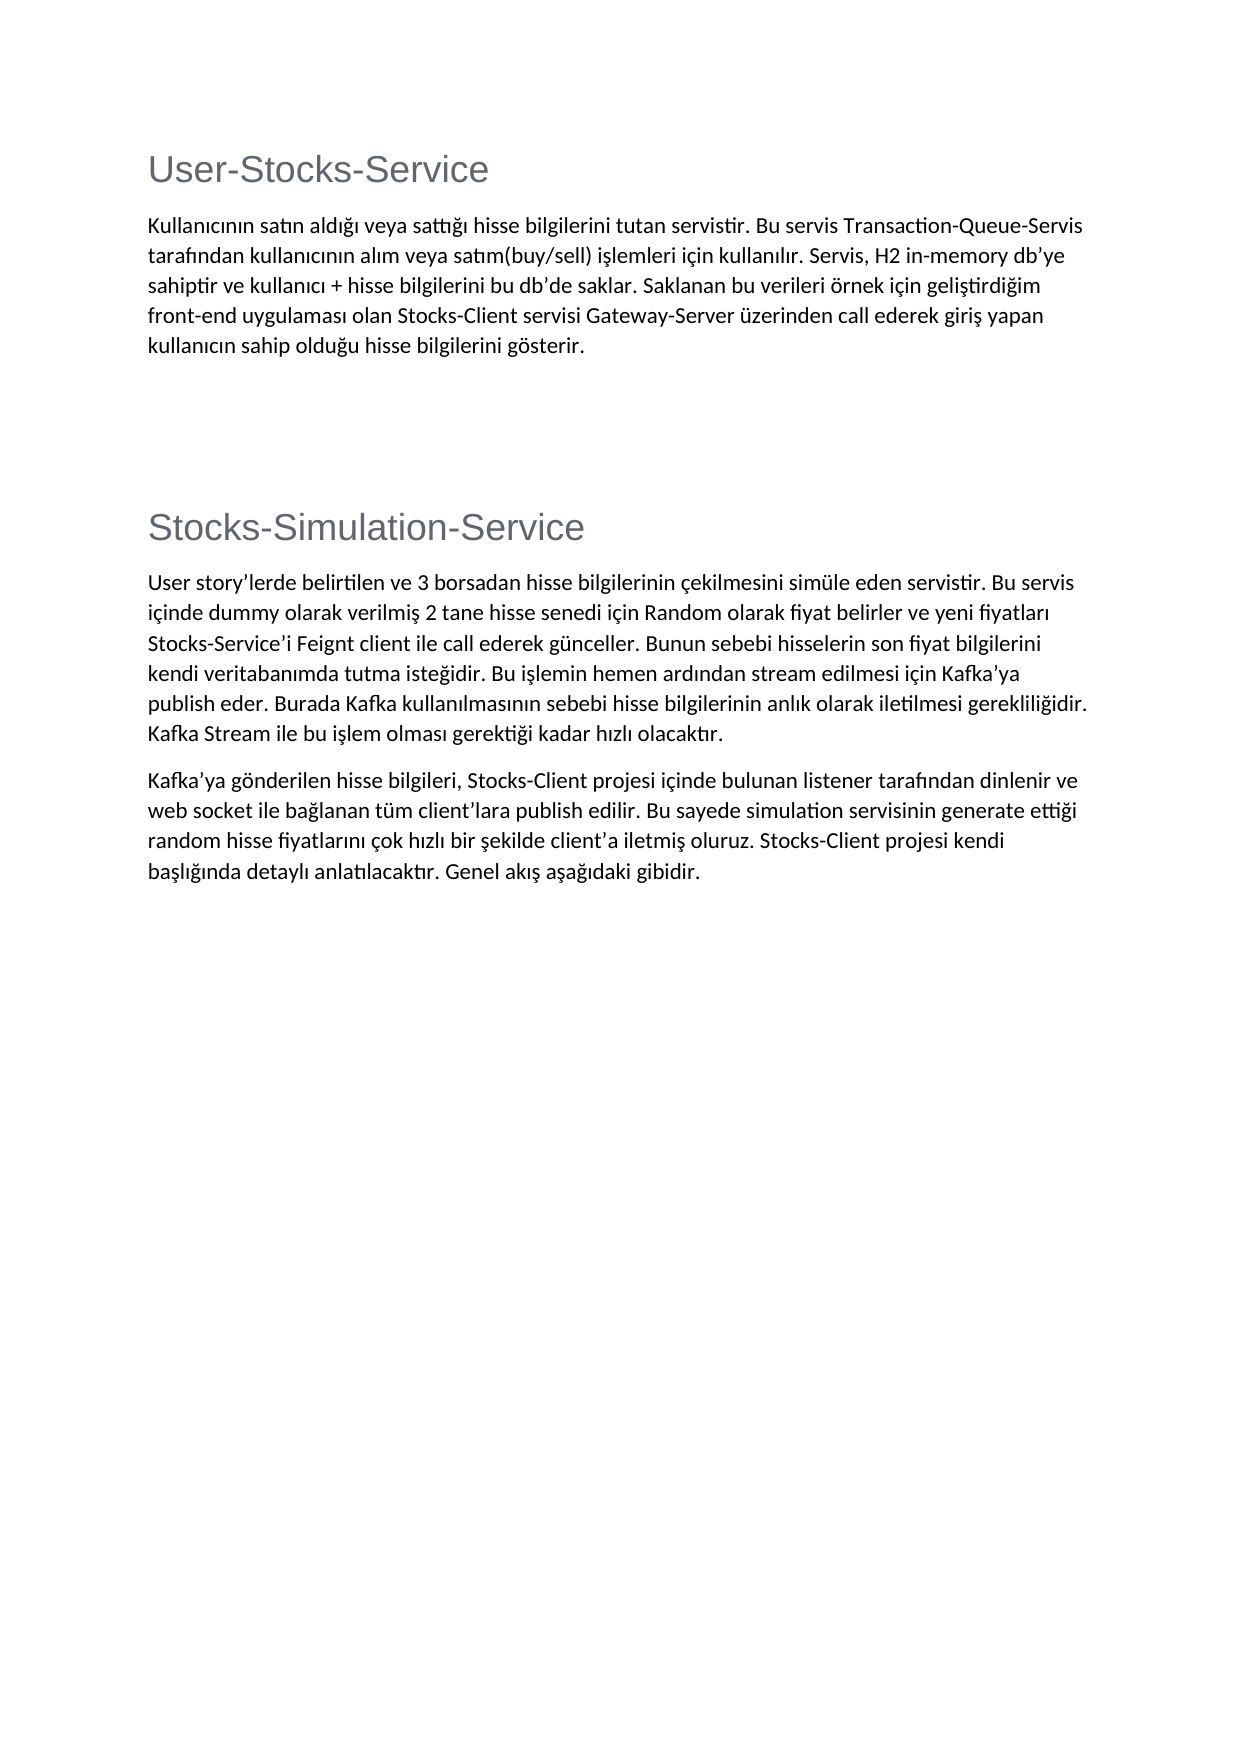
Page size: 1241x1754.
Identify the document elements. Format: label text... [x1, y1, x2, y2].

text Kafka’ya gönderilen hisse bilgileri, Stocks-Client projesi içinde bulunan listener tarafından dinlenir ve web socket ile bağlanan tüm client’lara publish edilir. Bu sayede simulation servisinin generate ettiği random hisse fiyatlarını çok hızlı bir şekilde client’a iletmiş oluruz. Stocks-Client projesi kendi başlığında detaylı anlatılacaktır. Genel akış aşağıdaki gibidir. [148, 766, 1093, 885]
text User-Stocks-Service [148, 148, 1093, 191]
text User story’lerde belirtilen ve 3 borsadan hisse bilgilerinin çekilmesini simüle eden servistir. Bu servis içinde dummy olarak verilmiş 2 tane hisse senedi için Random olarak fiyat belirler ve yeni fiyatları Stocks-Service’i Feignt client ile call ederek günceller. Bunun sebebi hisselerin son fiyat bilgilerini kendi veritabanımda tutma isteğidir. Bu işlemin hemen ardından stream edilmesi için Kafka’ya publish eder. Burada Kafka kullanılmasının sebebi hisse bilgilerinin anlık olarak iletilmesi gerekliliğidir. Kafka Stream ile bu işlem olması gerektiği kadar hızlı olacaktır. [148, 568, 1093, 747]
text Kullanıcının satın aldığı veya sattığı hisse bilgilerini tutan servistir. Bu servis Transaction-Queue-Servis tarafından kullanıcının alım veya satım(buy/sell) işlemleri için kullanılır. Servis, H2 in-memory db’ye sahiptir ve kullanıcı + hisse bilgilerini bu db’de saklar. Saklanan bu verileri örnek için geliştirdiğim front-end uygulaması olan Stocks-Client servisi Gateway-Server üzerinden call ederek giriş yapan kullanıcın sahip olduğu hisse bilgilerini gösterir. [148, 211, 1093, 360]
text Stocks-Simulation-Service [148, 505, 1093, 548]
